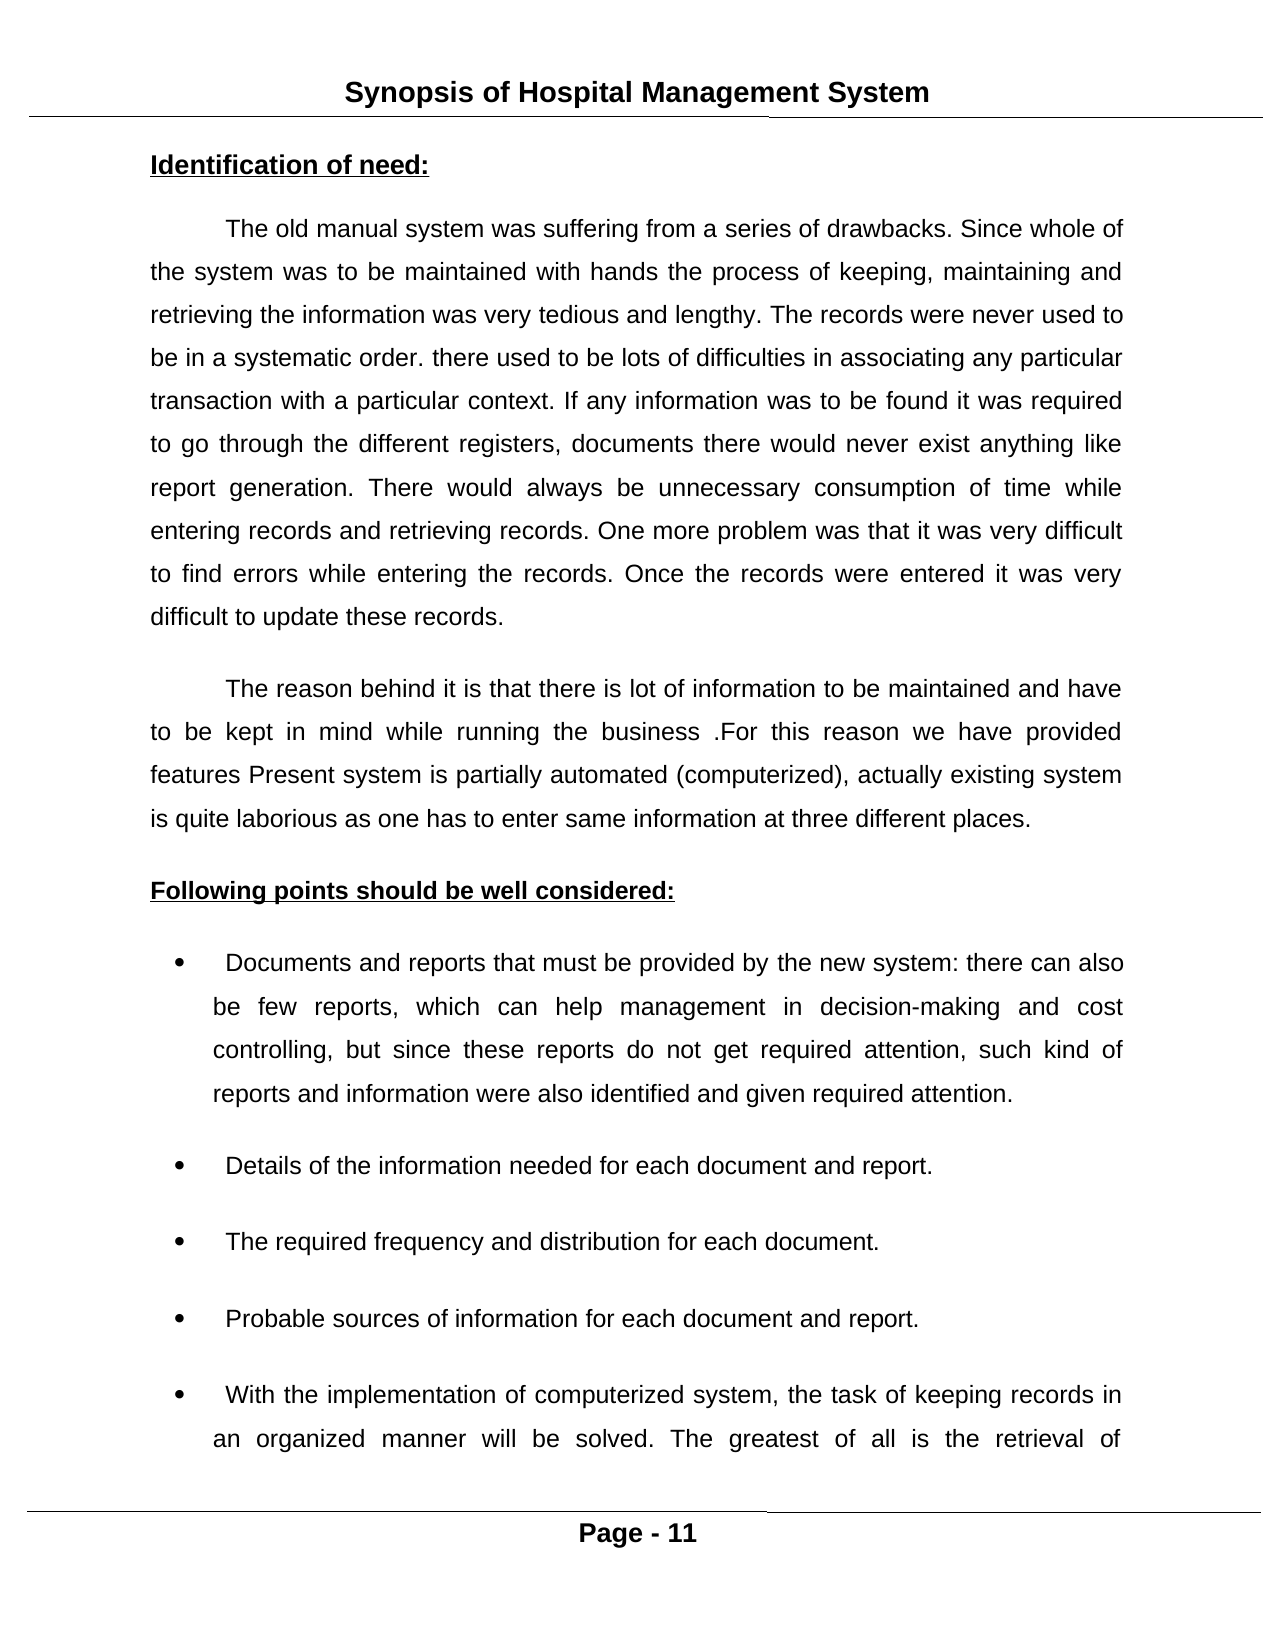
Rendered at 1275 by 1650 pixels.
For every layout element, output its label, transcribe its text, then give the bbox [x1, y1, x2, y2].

text The reason behind it is that there is lot of information to be maintained and have to be kept in mind while running the business .For this reason we have provided features Present system is partially automated (computerized), actually existing system is quite laborious as one has to enter same information at three different places. [150, 674, 1123, 832]
subtitle Following points should be well considered: [150, 876, 1148, 905]
list The required frequency and distribution for each document. [175, 1227, 1148, 1256]
text The old manual system was suffering from a series of drawbacks. Since whole of the system was to be maintained with hands the process of keeping, maintaining and retrieving the information was very tedious and lengthy. The records were never used to be in a systematic order. there used to be lots of difficulties in associating any particular transaction with a particular context. If any information was to be found it was required to go through the different registers, documents there would never exist anything like report generation. There would always be unnecessary consumption of time while entering records and retrieving records. One more problem was that it was very difficult to find errors while entering the records. Once the records were entered it was very difficult to update these records. [150, 214, 1124, 631]
list With the implementation of computerized system, the task of keeping records in an organized manner will be solved. The greatest of all is the retrieval of [175, 1380, 1124, 1452]
list Details of the information needed for each document and report. [175, 1151, 1148, 1180]
subtitle Identification of need: [150, 149, 1148, 180]
list Probable sources of information for each document and report. [175, 1304, 1148, 1332]
list Documents and reports that must be provided by the new system: there can also be few reports, which can help management in decision-making and cost controlling, but since these reports do not get required attention, such kind of reports and information were also identified and given required attention. [175, 948, 1124, 1107]
